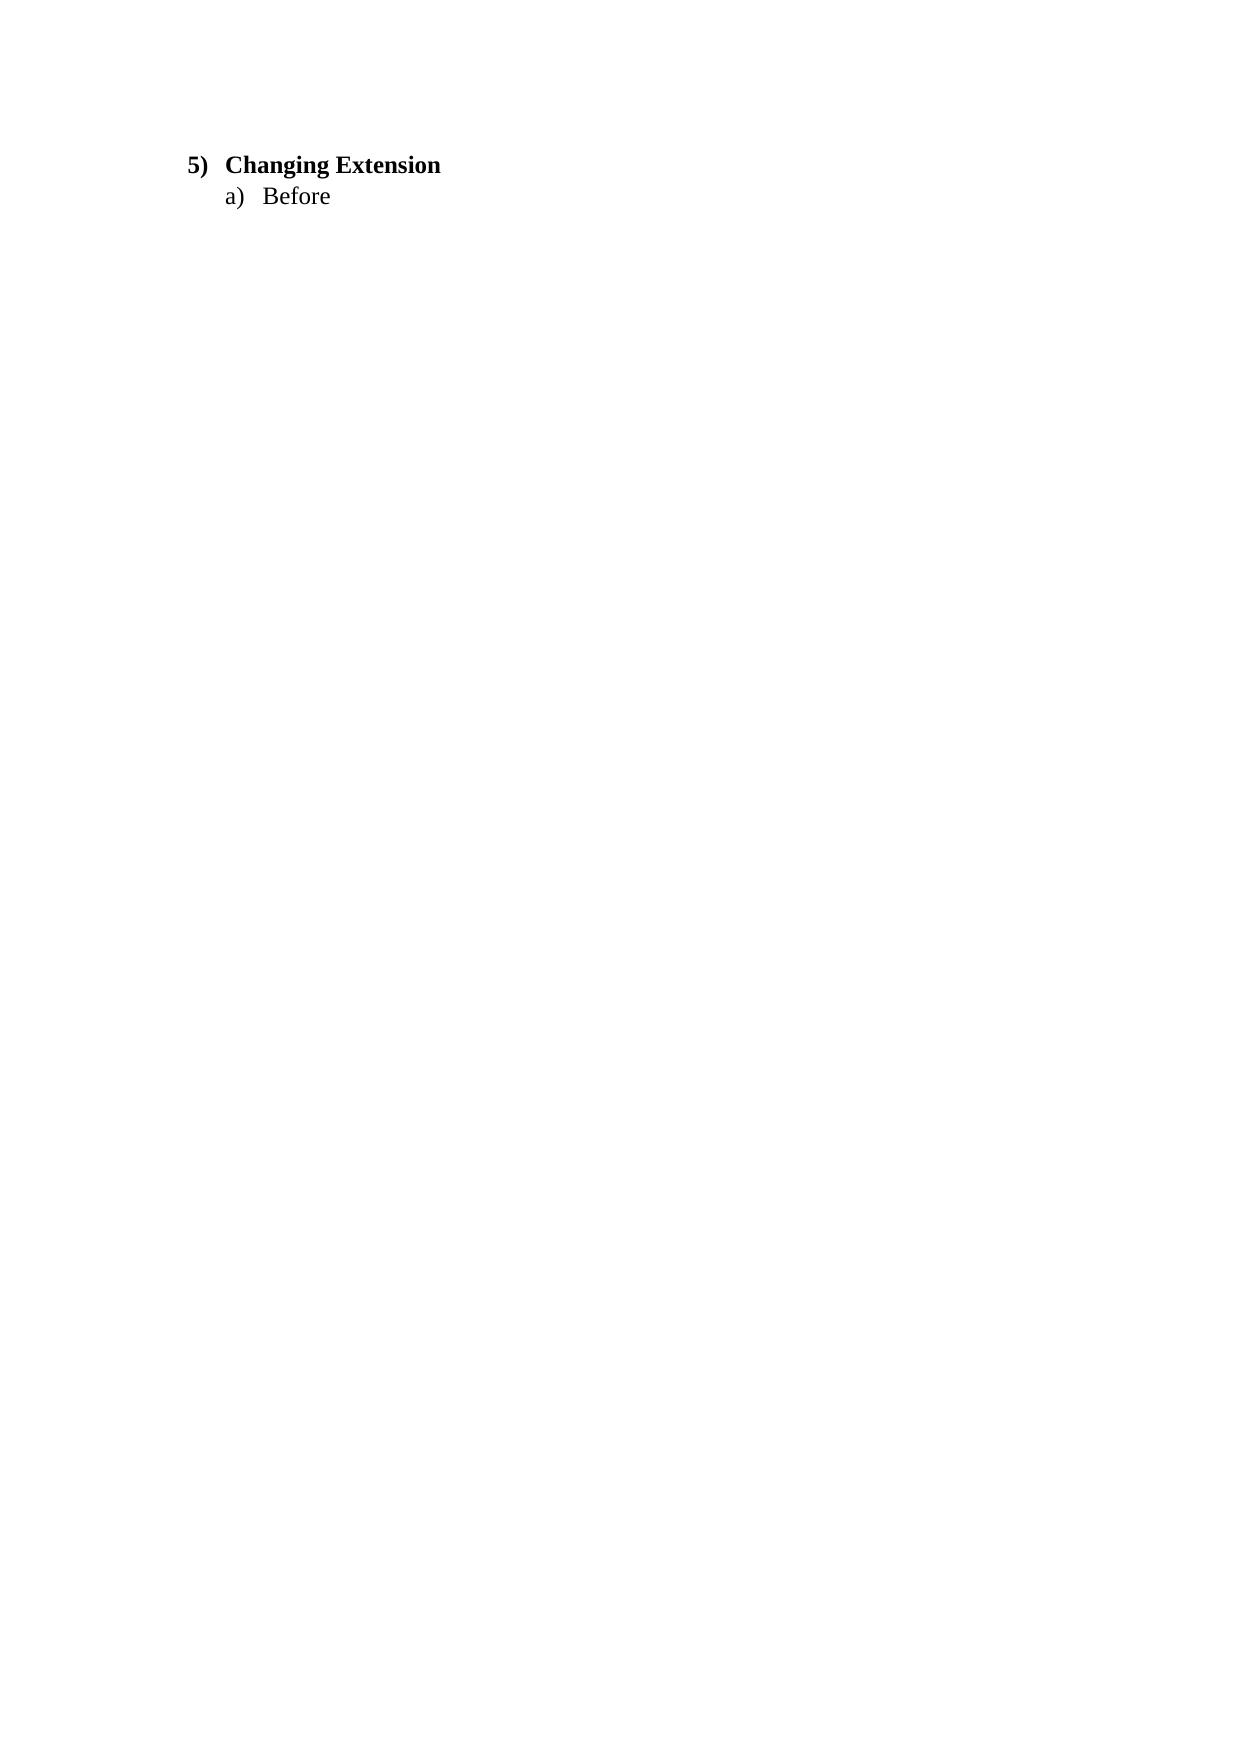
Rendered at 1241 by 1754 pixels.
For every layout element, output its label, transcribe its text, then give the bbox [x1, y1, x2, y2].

list Before [225, 181, 1090, 210]
list Changing Extension [187, 150, 1090, 179]
